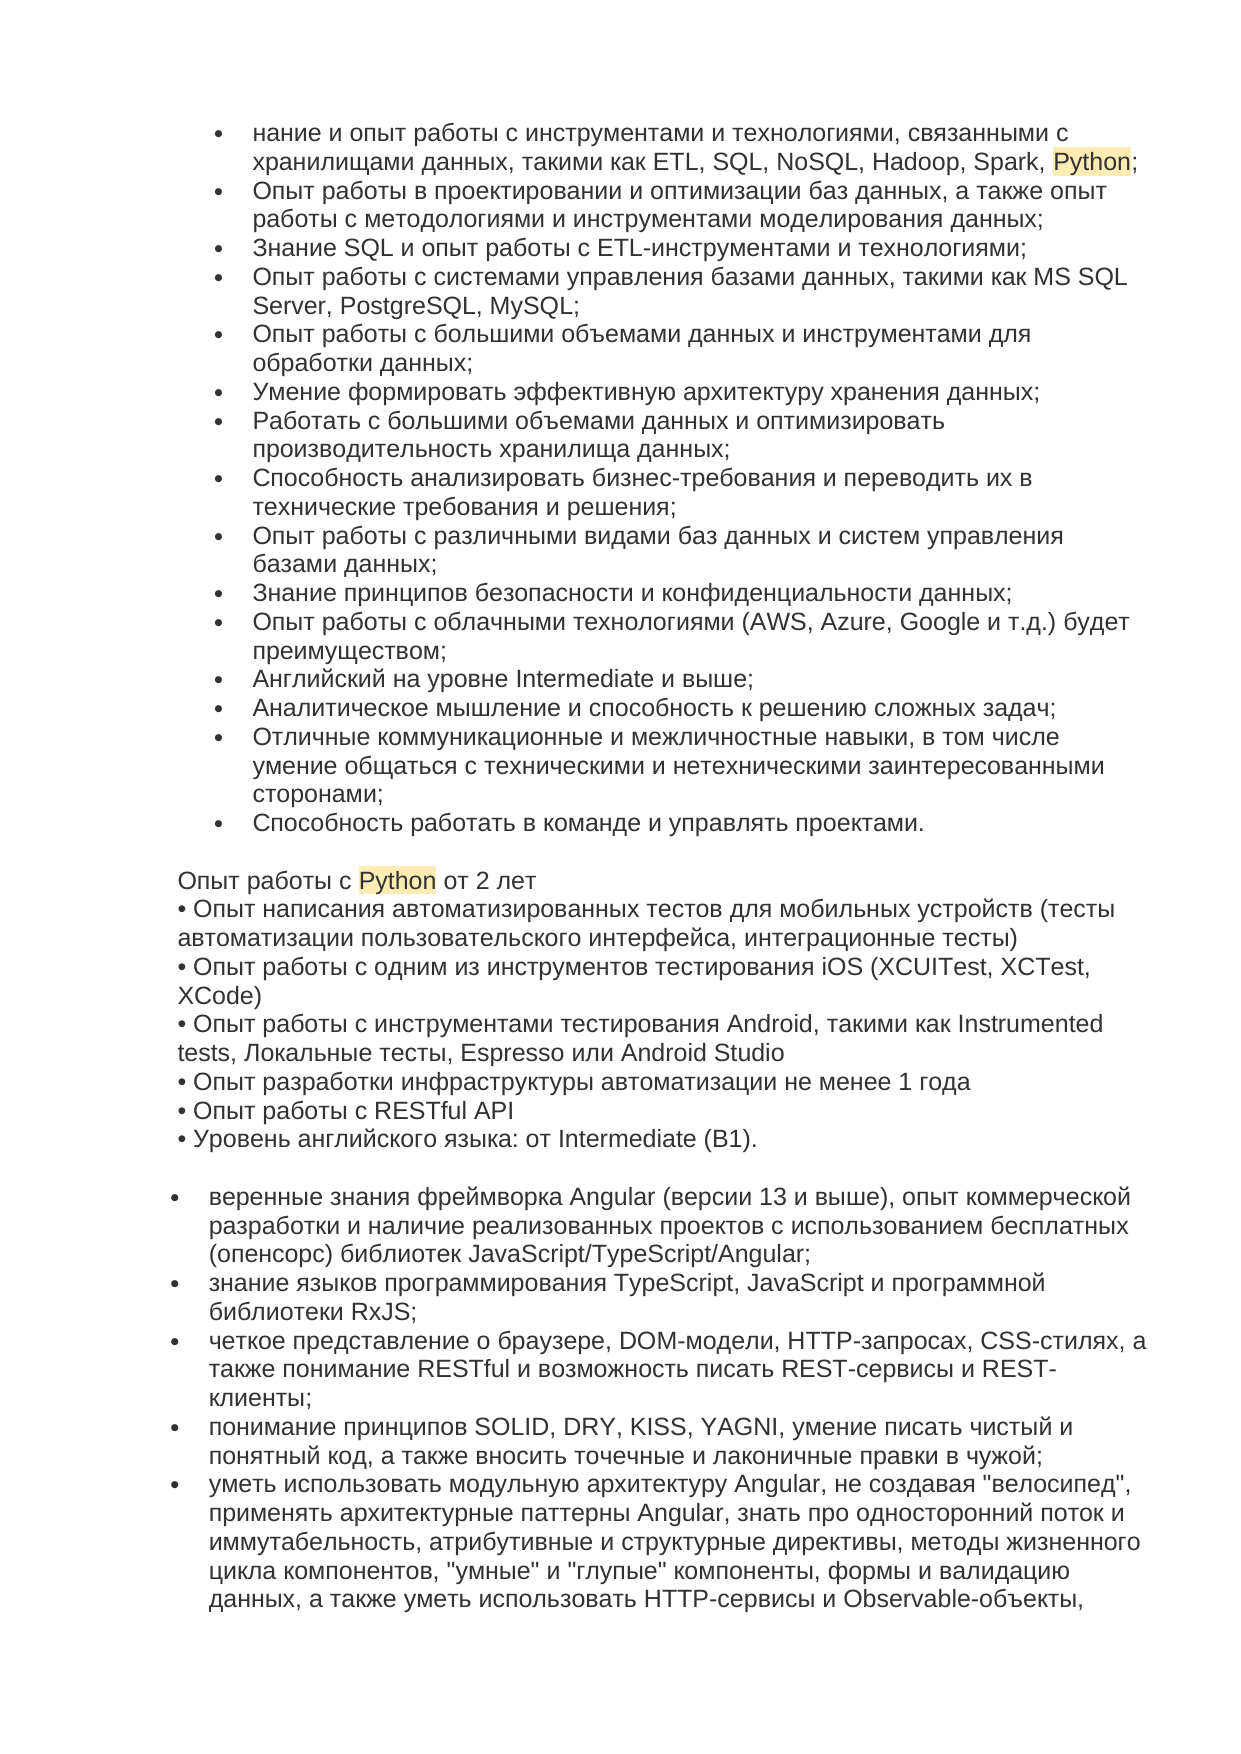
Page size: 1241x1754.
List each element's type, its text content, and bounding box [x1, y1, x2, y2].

list Способность анализировать бизнес-требования и переводить их в технические требования и решения; [215, 463, 1152, 521]
list веренные знания фреймворка Angular (версии 13 и выше), опыт коммерческой разработки и наличие реализованных проектов с использованием бесплатных (опенсорс) библиотек JavaScript/TypeScript/Angular; [171, 1182, 1152, 1268]
list Английский на уровне Intermediate и выше; [215, 664, 1152, 693]
list Опыт работы с большими объемами данных и инструментами для обработки данных; [215, 319, 1152, 377]
text • Опыт работы с инструментами тестирования Android, такими как Instrumented tests, Локальные тесты, Espresso или Android Studio [177, 1009, 1152, 1067]
list Работать с большими объемами данных и оптимизировать производительность хранилища данных; [215, 406, 1152, 463]
text Опыт работы с Python от 2 лет [177, 866, 359, 894]
list нание и опыт работы с инструментами и технологиями, связанными с хранилищами данных, такими как ETL, SQL, NoSQL, Hadoop, Spark, Python; [215, 118, 1152, 176]
list Опыт работы с облачными технологиями (AWS, Azure, Google и т.д.) будет преимуществом; [215, 607, 1152, 664]
list Отличные коммуникационные и межличностные навыки, в том числе умение общаться с техническими и нетехническими заинтересованными сторонами; [215, 722, 1152, 808]
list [171, 1469, 1152, 1613]
list Знание SQL и опыт работы с ETL-инструментами и технологиями; [215, 233, 1152, 262]
text • Опыт написания автоматизированных тестов для мобильных устройств (тесты автоматизации пользовательского интерфейса, интеграционные тесты) [177, 894, 1152, 952]
text • Уровень английского языка: от Intermediate (B1). [177, 1124, 1152, 1153]
text Опыт работы с Python от 2 лет [436, 866, 1152, 894]
list Опыт работы в проектировании и оптимизации баз данных, а также опыт работы с методологиями и инструментами моделирования данных; [215, 176, 1152, 233]
list Опыт работы с различными видами баз данных и систем управления базами данных; [215, 521, 1152, 578]
list понимание принципов SOLID, DRY, KISS, YAGNI, умение писать чистый и понятный код, а также вносить точечные и лаконичные правки в чужой; [171, 1412, 1152, 1469]
list знание языков программирования TypeScript, JavaScript и программной библиотеки RxJS; [171, 1268, 1152, 1326]
list четкое представление о браузере, DOM-модели, HTTP-запросах, CSS-стилях, а также понимание RESTful и возможность писать REST-сервисы и REST-клиенты; [171, 1326, 1152, 1412]
list Способность работать в команде и управлять проектами. [215, 808, 1152, 837]
list Умение формировать эффективную архитектуру хранения данных; [215, 377, 1152, 406]
list Опыт работы с системами управления базами данных, такими как MS SQL Server, PostgreSQL, MySQL; [215, 262, 1152, 319]
list Аналитическое мышление и способность к решению сложных задач; [215, 693, 1152, 722]
text • Опыт работы с одним из инструментов тестирования iOS (XCUITest, XCTest, XCode) [177, 952, 1152, 1009]
list Знание принципов безопасности и конфиденциальности данных; [215, 578, 1152, 607]
text • Опыт разработки инфраструктуры автоматизации не менее 1 года [177, 1067, 1152, 1096]
text • Опыт работы с RESTful API [177, 1096, 1152, 1124]
